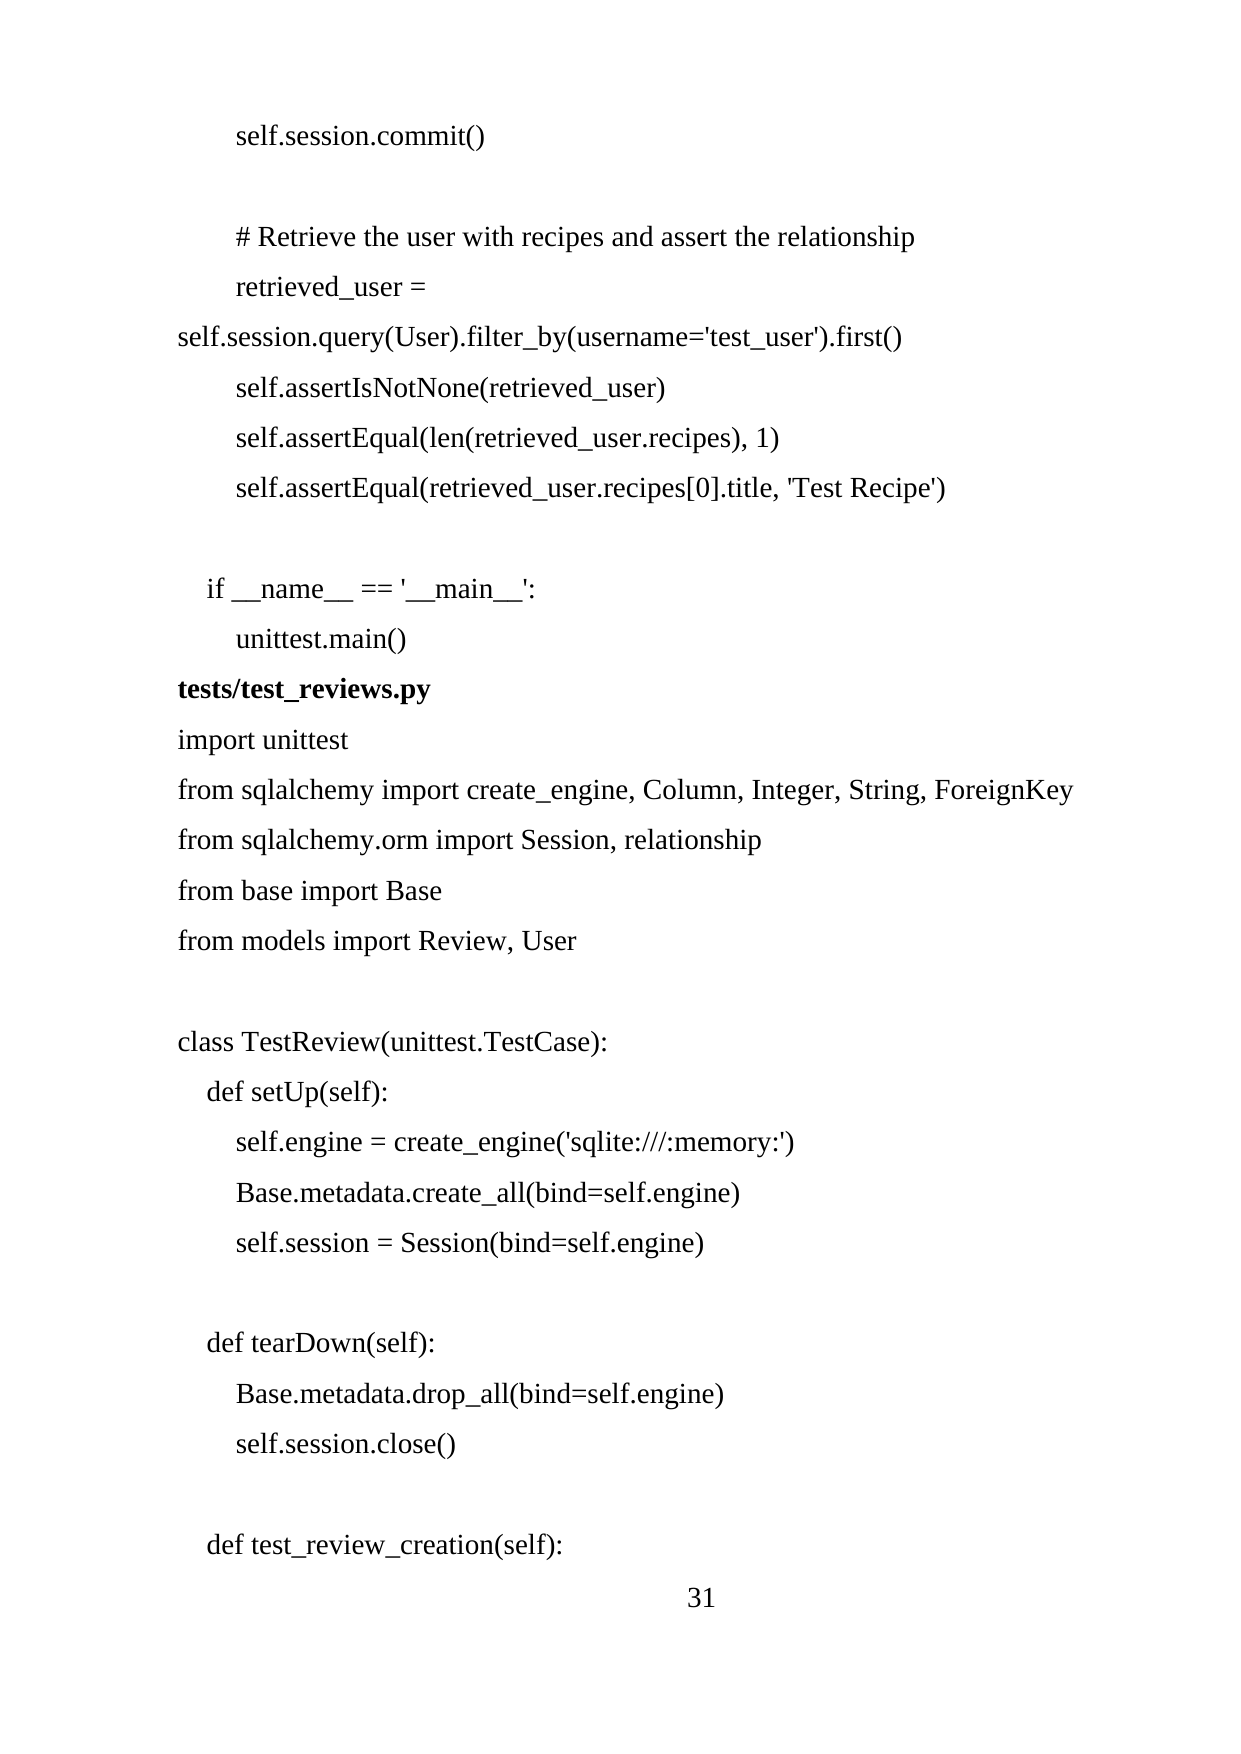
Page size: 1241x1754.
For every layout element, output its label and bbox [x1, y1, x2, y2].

text [177, 722, 1152, 1560]
text [177, 118, 1152, 705]
